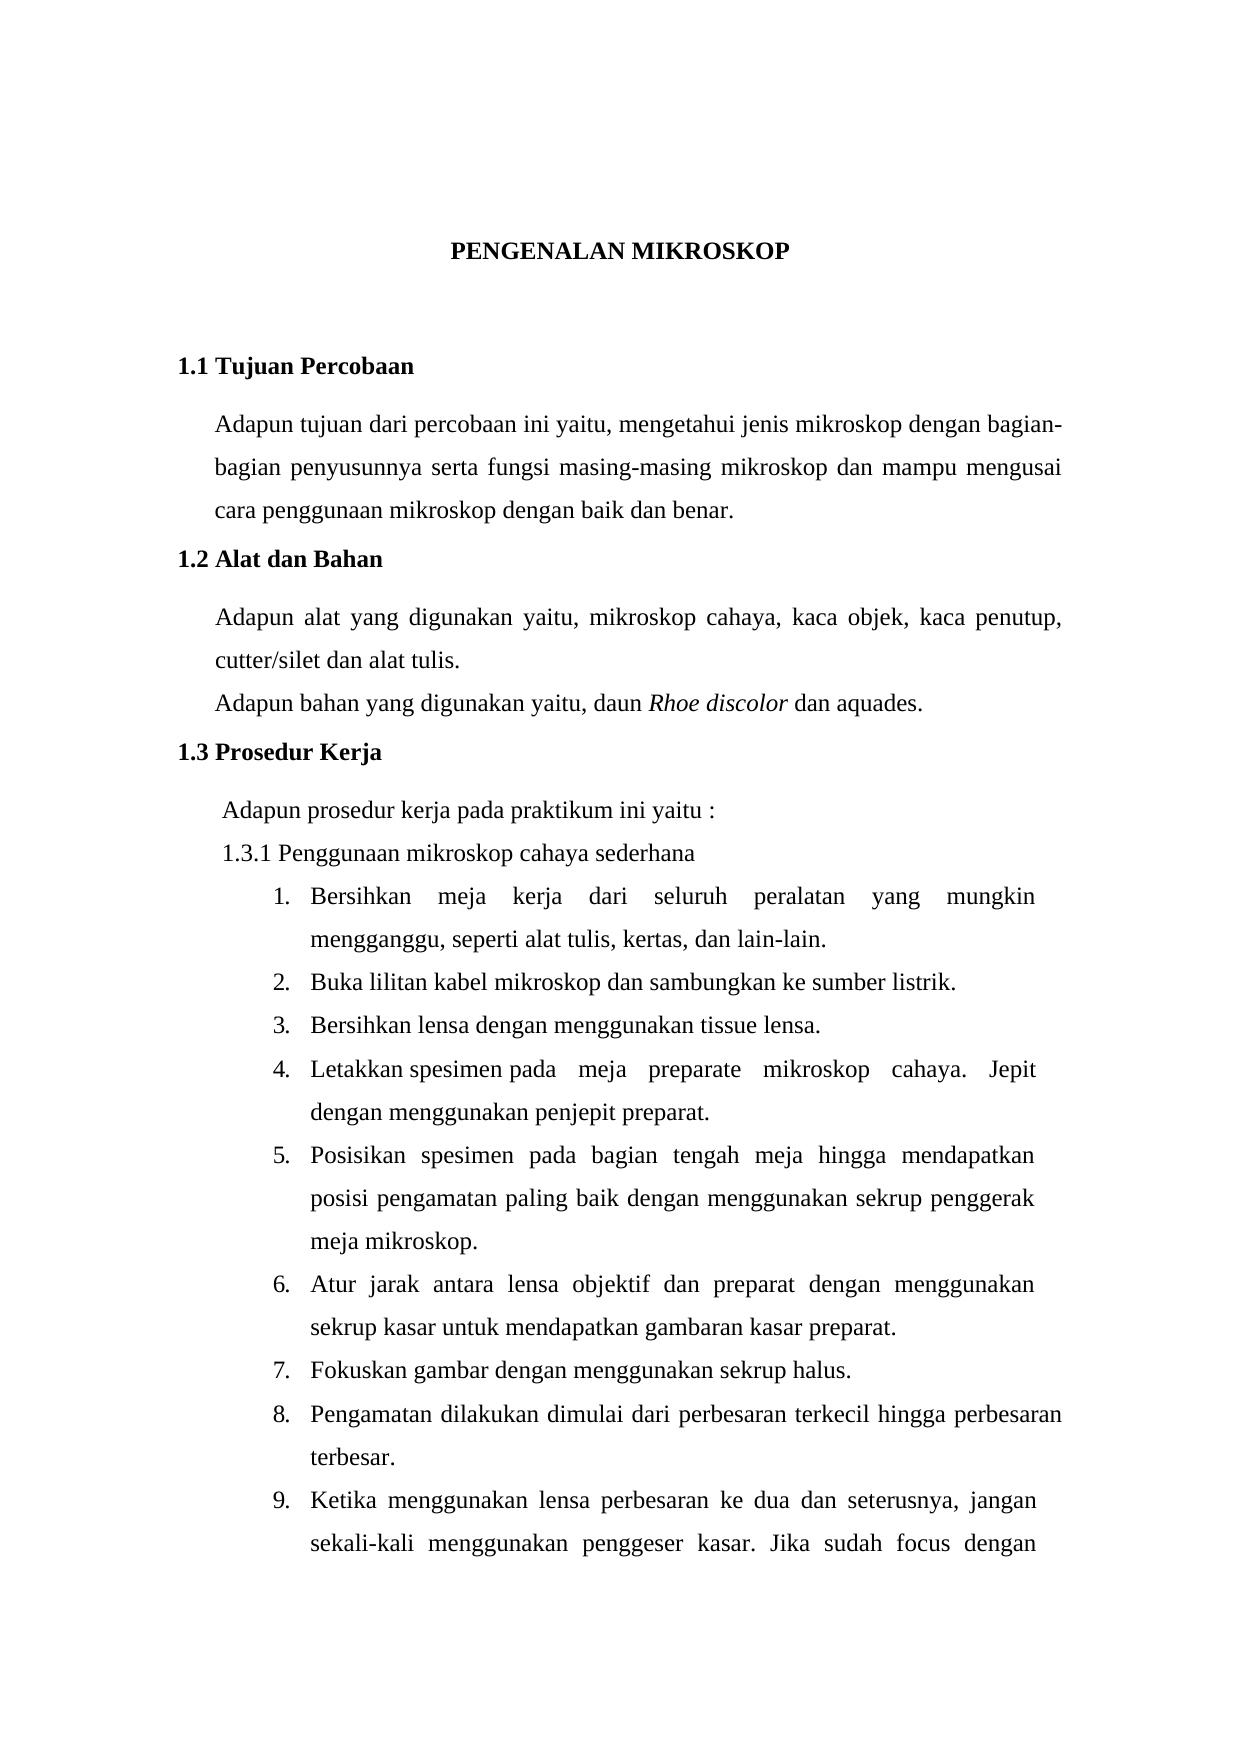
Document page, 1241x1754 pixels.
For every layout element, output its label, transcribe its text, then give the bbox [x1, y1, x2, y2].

subtitle Tujuan Percobaan [177, 351, 1063, 380]
list Fokuskan gambar dengan menggunakan sekrup halus. [273, 1356, 1063, 1384]
text PENGENALAN MIKROSKOP [177, 236, 1063, 265]
list Letakkan spesimen pada meja preparate mikroskop cahaya. Jepit dengan menggunakan penjepit preparat. [273, 1054, 1037, 1126]
list Adapun alat yang digunakan yaitu, mikroskop cahaya, kaca objek, kaca penutup, cutter/silet dan alat tulis. [215, 602, 1063, 674]
subtitle Prosedur Kerja [177, 737, 1063, 766]
list Bersihkan meja kerja dari seluruh peralatan yang mungkin mengganggu, seperti alat tulis, kertas, dan lain-lain. [273, 881, 1036, 953]
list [273, 1485, 1037, 1557]
list Atur jarak antara lensa objektif dan preparat dengan menggunakan sekrup kasar untuk mendapatkan gambaran kasar preparat. [273, 1269, 1035, 1341]
list Buka lilitan kabel mikroskop dan sambungkan ke sumber listrik. [273, 967, 1063, 996]
list Bersihkan lensa dengan menggunakan tissue lensa. [273, 1011, 1063, 1039]
list Posisikan spesimen pada bagian tengah meja hingga mendapatkan posisi pengamatan paling baik dengan menggunakan sekrup penggerak meja mikroskop. [273, 1140, 1035, 1255]
text 1.3.1 Penggunaan mikroskop cahaya sederhana [222, 838, 1063, 867]
text Adapun tujuan dari percobaan ini yaitu, mengetahui jenis mikroskop dengan bagian-bagian penyusunnya serta fungsi masing-masing mikroskop dan mampu mengusai cara penggunaan mikroskop dengan baik dan benar. [214, 409, 1063, 524]
text Adapun prosedur kerja pada praktikum ini yaitu : [222, 795, 1063, 824]
list Adapun bahan yang digunakan yaitu, daun Rhoe discolor dan aquades. [214, 688, 1063, 717]
list Pengamatan dilakukan dimulai dari perbesaran terkecil hingga perbesaran terbesar. [273, 1399, 1063, 1471]
list Alat dan Bahan [177, 544, 1063, 573]
